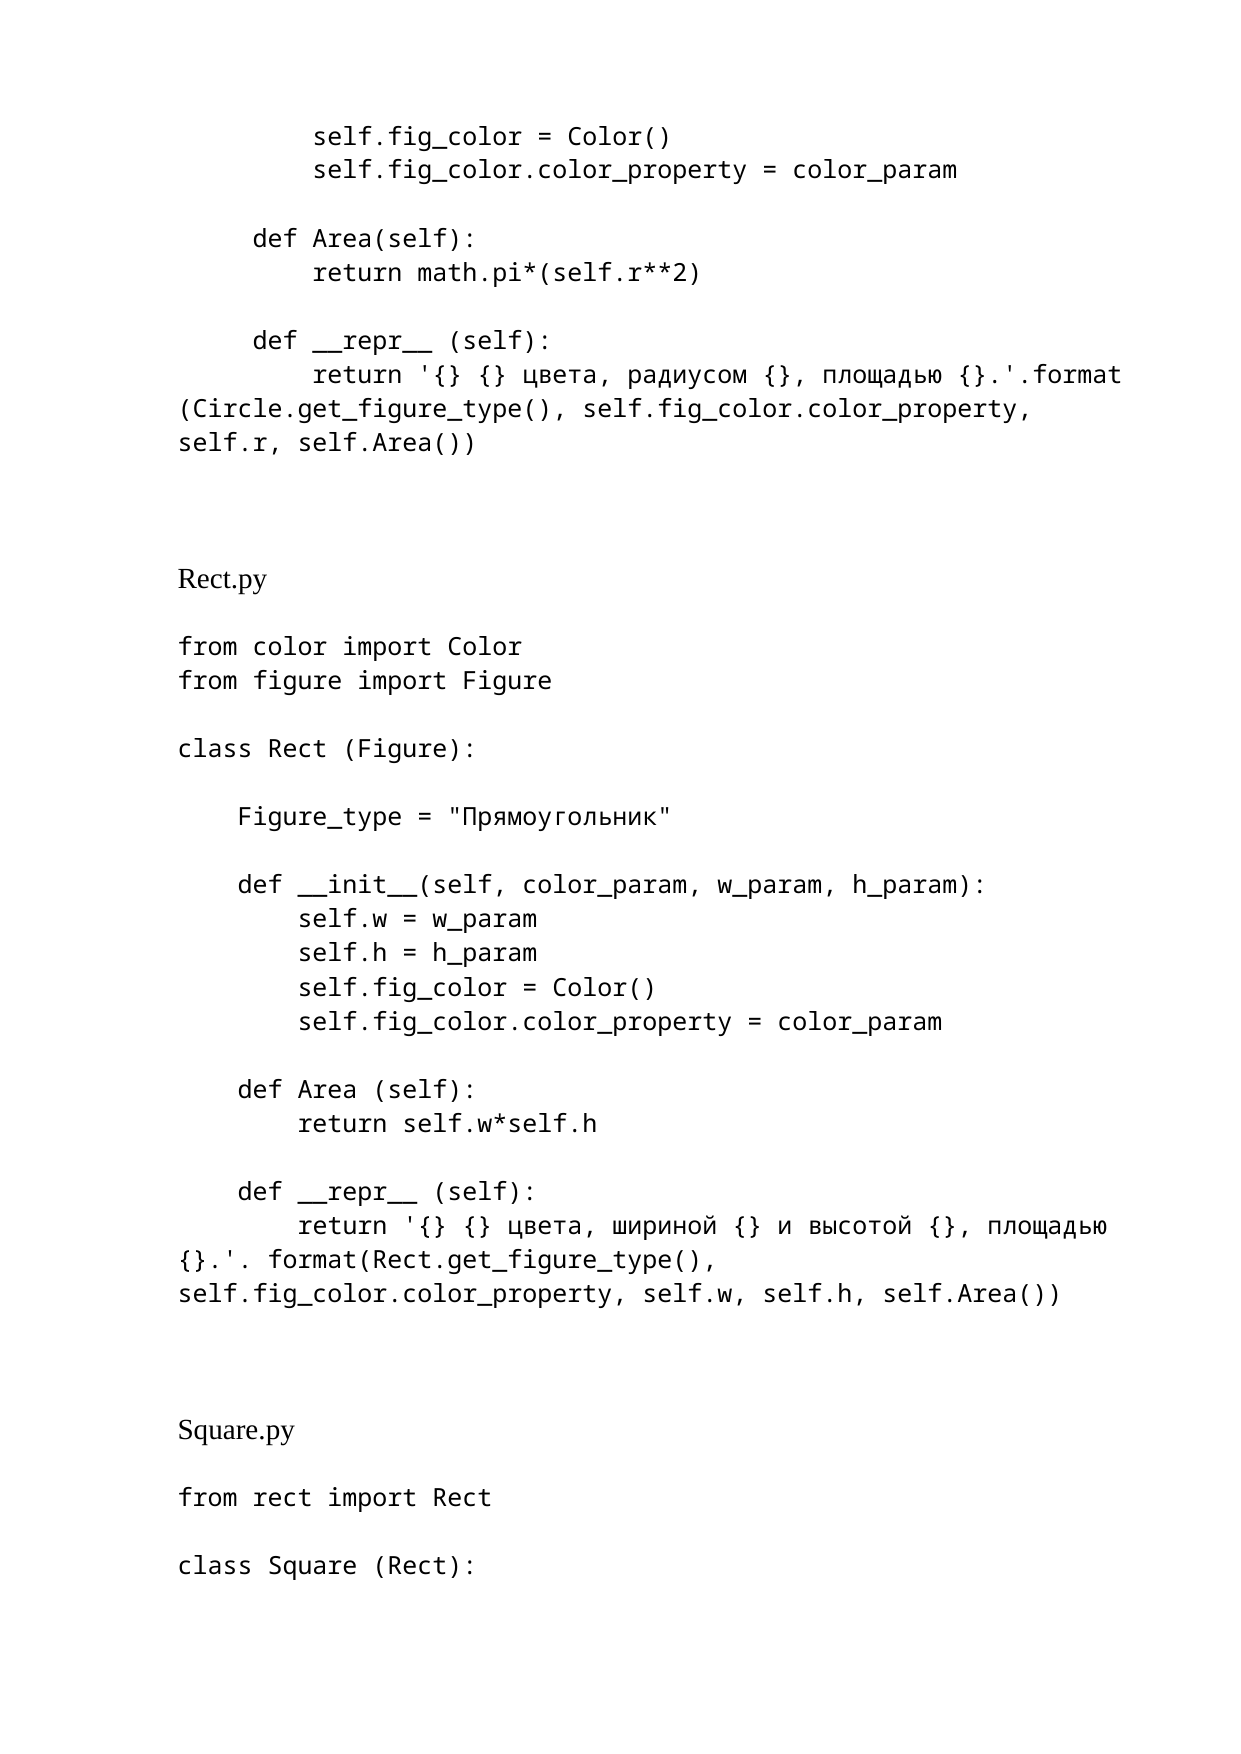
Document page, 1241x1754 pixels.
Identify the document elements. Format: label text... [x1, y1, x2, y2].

text Figure_type = "Прямоугольник" [177, 799, 1152, 833]
text self.w = w_param [177, 901, 1152, 935]
text self.h = h_param [177, 935, 1152, 969]
text self.fig_color = Color() [177, 969, 1152, 1003]
text return math.pi*(self.r**2) [177, 254, 1152, 288]
text def Area(self): [177, 220, 1152, 254]
text from color import Color [177, 628, 1152, 663]
text self.fig_color.color_property = color_param [177, 1003, 1152, 1037]
text def __repr__ (self): [177, 322, 1152, 357]
text return self.w*self.h [177, 1105, 1152, 1139]
text def Area (self): [177, 1071, 1152, 1105]
text self.fig_color.color_property = color_param [177, 152, 1152, 186]
text def __init__(self, color_param, w_param, h_param): [177, 867, 1152, 901]
text def __repr__ (self): [177, 1173, 1152, 1208]
text Rect.py [177, 561, 1152, 594]
text self.fig_color = Color() [177, 118, 1152, 152]
text return '{} {} цвета, шириной {} и высотой {}, площадью {}.'. format(Rect.get_figure_type(), self.fig_color.color_property, self.w, self.h, self.Area()) [177, 1208, 1152, 1310]
text from rect import Rect [177, 1479, 1152, 1514]
text class Rect (Figure): [177, 731, 1152, 765]
text Square.py [177, 1412, 1152, 1446]
text from figure import Figure [177, 663, 1152, 697]
text class Square (Rect): [177, 1548, 1152, 1582]
text return '{} {} цвета, радиусом {}, площадью {}.'.format (Circle.get_figure_type(), self.fig_color.color_property, self.r, self.Area()) [177, 357, 1152, 459]
